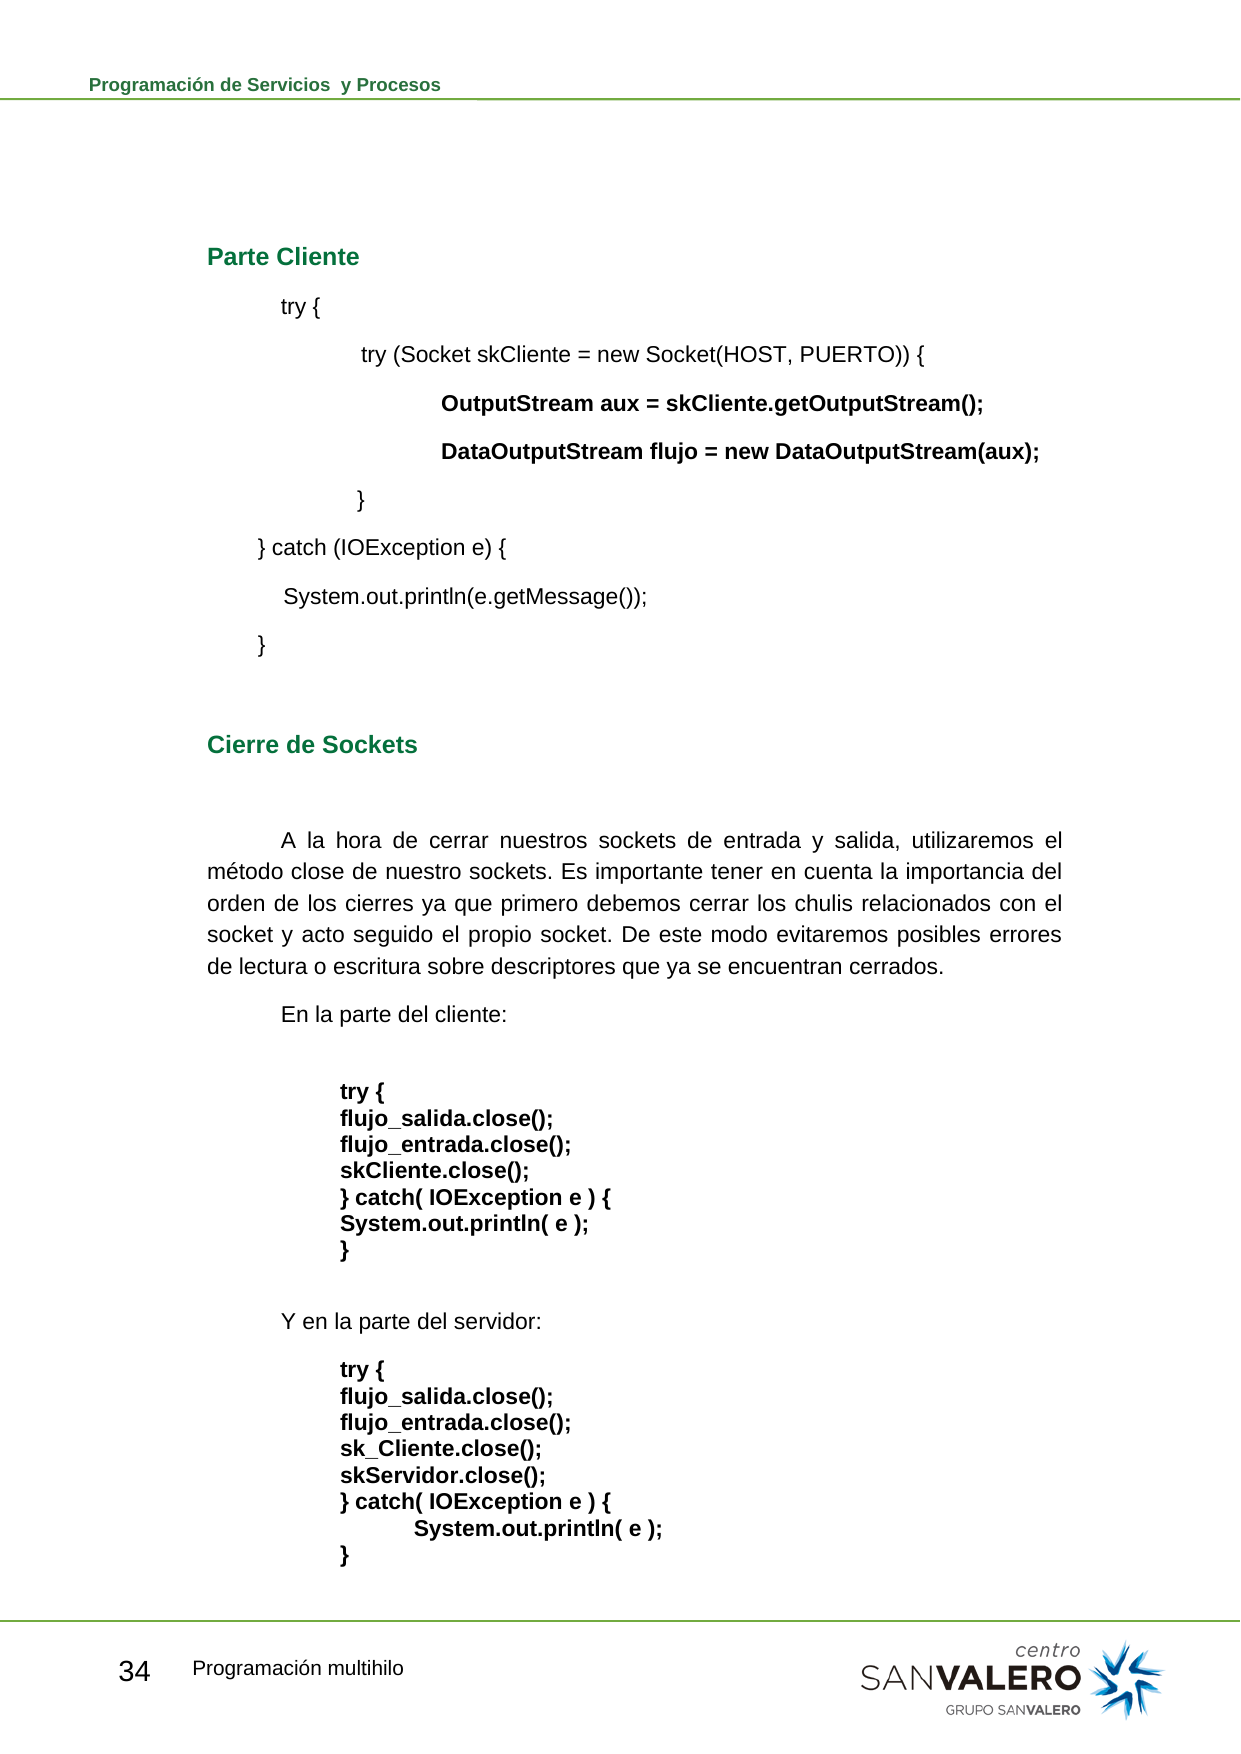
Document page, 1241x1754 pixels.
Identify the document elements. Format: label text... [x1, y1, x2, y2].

text } [207, 486, 1063, 512]
picture [858, 1636, 1170, 1724]
text try { [340, 1356, 1063, 1383]
text flujo_salida.close(); [340, 1104, 1063, 1131]
text } catch (IOException e) { [207, 534, 1063, 561]
text skServidor.close(); [340, 1462, 1063, 1488]
text } catch( IOException e ) { [340, 1184, 1063, 1210]
text Cierre de Sockets [207, 730, 1063, 759]
text } catch( IOException e ) { [340, 1488, 1063, 1514]
text try (Socket skCliente = new Socket(HOST, PUERTO)) { [207, 341, 1063, 368]
text System.out.println( e ); [340, 1210, 1063, 1236]
text } [207, 631, 1063, 657]
text A la hora de cerrar nuestros sockets de entrada y salida, utilizaremos el método close de nuestro sockets. Es importante tener en cuenta la importancia del orden de los cierres ya que primero debemos cerrar los chulis relacionados con el socket y acto seguido el propio socket. De este modo evitaremos posibles errores de lectura o escritura sobre descriptores que ya se encuentran cerrados. [207, 827, 1063, 979]
text flujo_entrada.close(); [340, 1409, 1063, 1435]
text flujo_entrada.close(); [340, 1131, 1063, 1157]
text skCliente.close(); [340, 1157, 1063, 1184]
text System.out.println( e ); [340, 1514, 1063, 1541]
text DataOutputStream flujo = new DataOutputStream(aux); [207, 438, 1063, 464]
text Y en la parte del servidor: [207, 1308, 1063, 1334]
text System.out.println(e.getMessage()); [207, 583, 1063, 609]
text En la parte del cliente: [207, 1001, 1063, 1028]
text try { [207, 293, 1063, 319]
text } [340, 1236, 1063, 1263]
text } [340, 1541, 1063, 1567]
text OutputStream aux = skCliente.getOutputStream(); [207, 390, 1063, 416]
text flujo_salida.close(); [340, 1383, 1063, 1409]
text Parte Cliente [207, 242, 1063, 271]
text sk_Cliente.close(); [340, 1435, 1063, 1462]
text try { [340, 1078, 1063, 1104]
